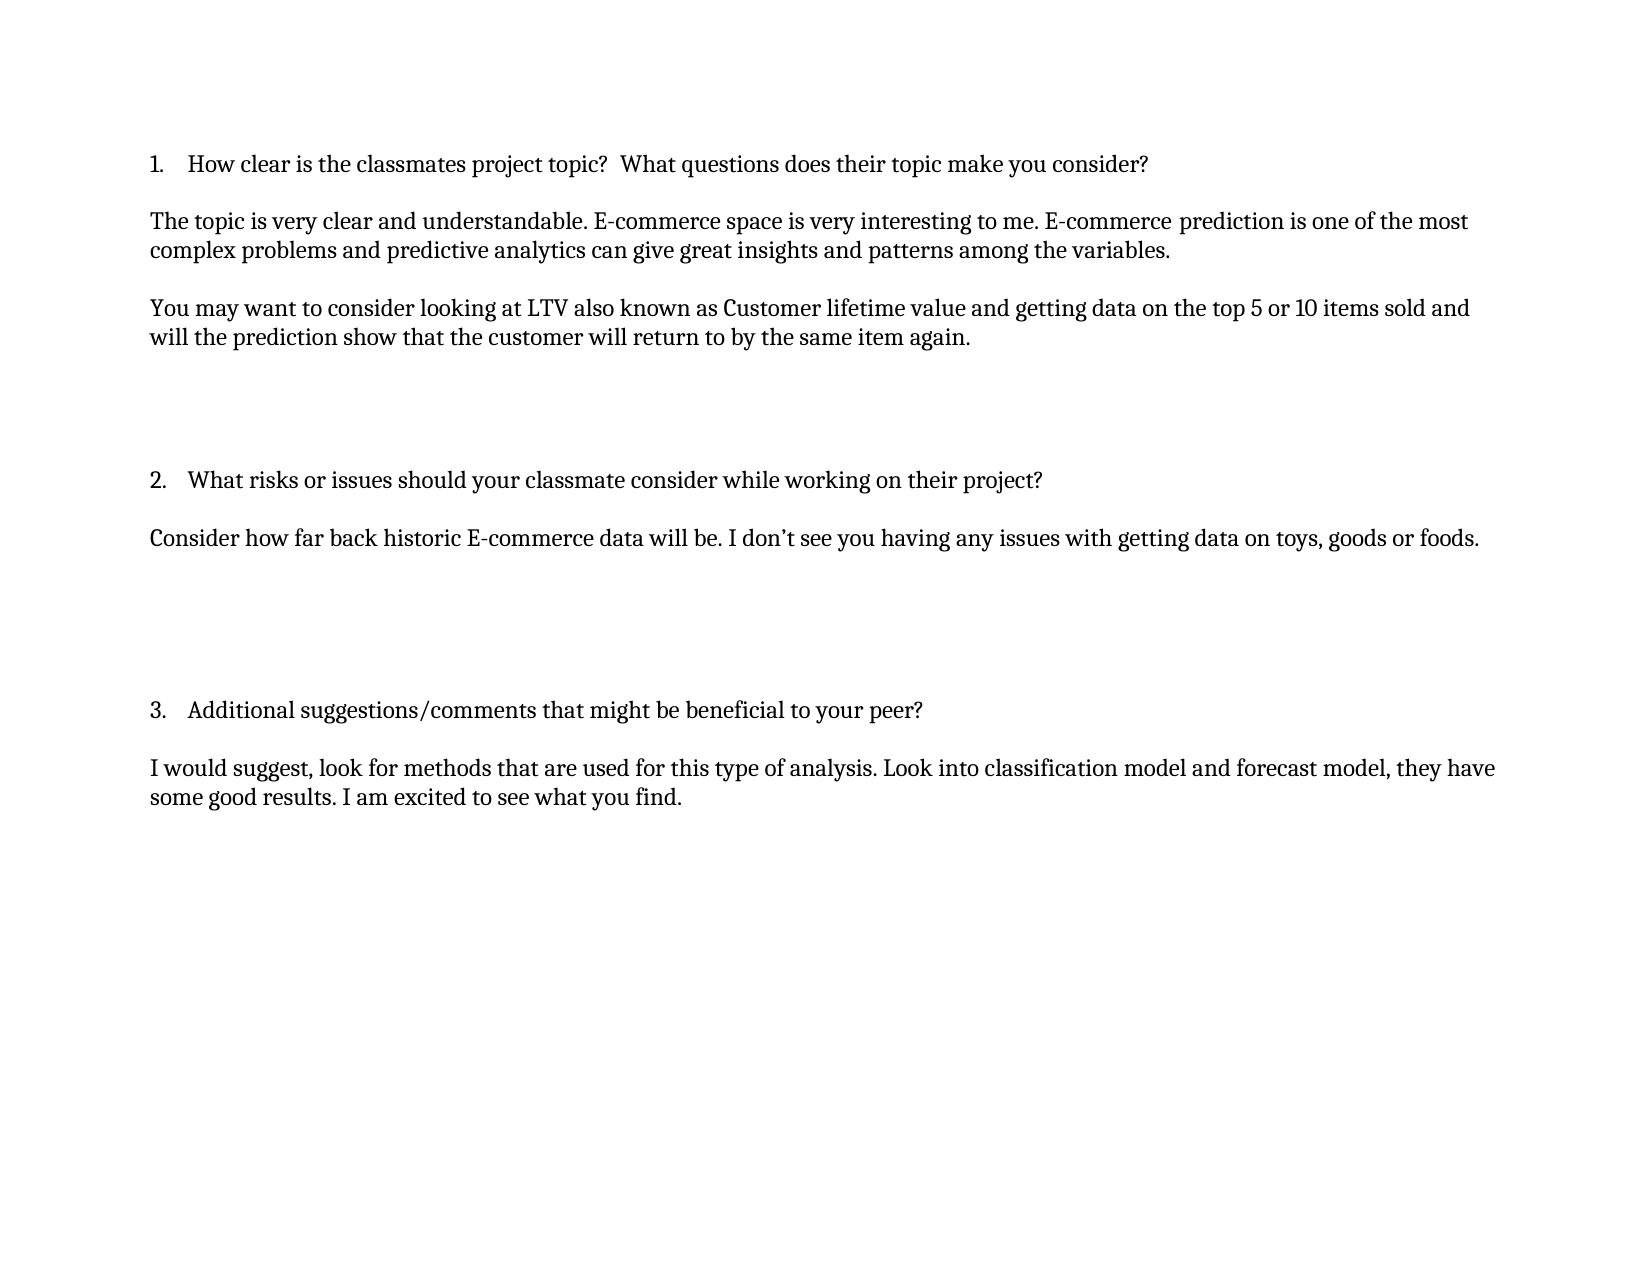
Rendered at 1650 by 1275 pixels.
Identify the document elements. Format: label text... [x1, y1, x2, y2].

list How clear is the classmates project topic? What questions does their topic make you consider? [150, 150, 1500, 179]
text You may want to consider looking at LTV also known as Customer lifetime value and getting data on the top 5 or 10 items sold and will the prediction show that the customer will return to by the same item again. [150, 294, 1500, 351]
list What risks or issues should your classmate consider while working on their project? [150, 466, 1500, 495]
list Additional suggestions/comments that might be beneficial to your peer? [150, 696, 1500, 725]
text Consider how far back historic E-commerce data will be. I don’t see you having any issues with getting data on toys, goods or foods. [150, 524, 1500, 552]
text I would suggest, look for methods that are used for this type of analysis. Look into classification model and forecast model, they have some good results. I am excited to see what you find. [150, 754, 1500, 811]
text The topic is very clear and understandable. E-commerce space is very interesting to me. E-commerce prediction is one of the most complex problems and predictive analytics can give great insights and patterns among the variables. [150, 207, 1500, 265]
